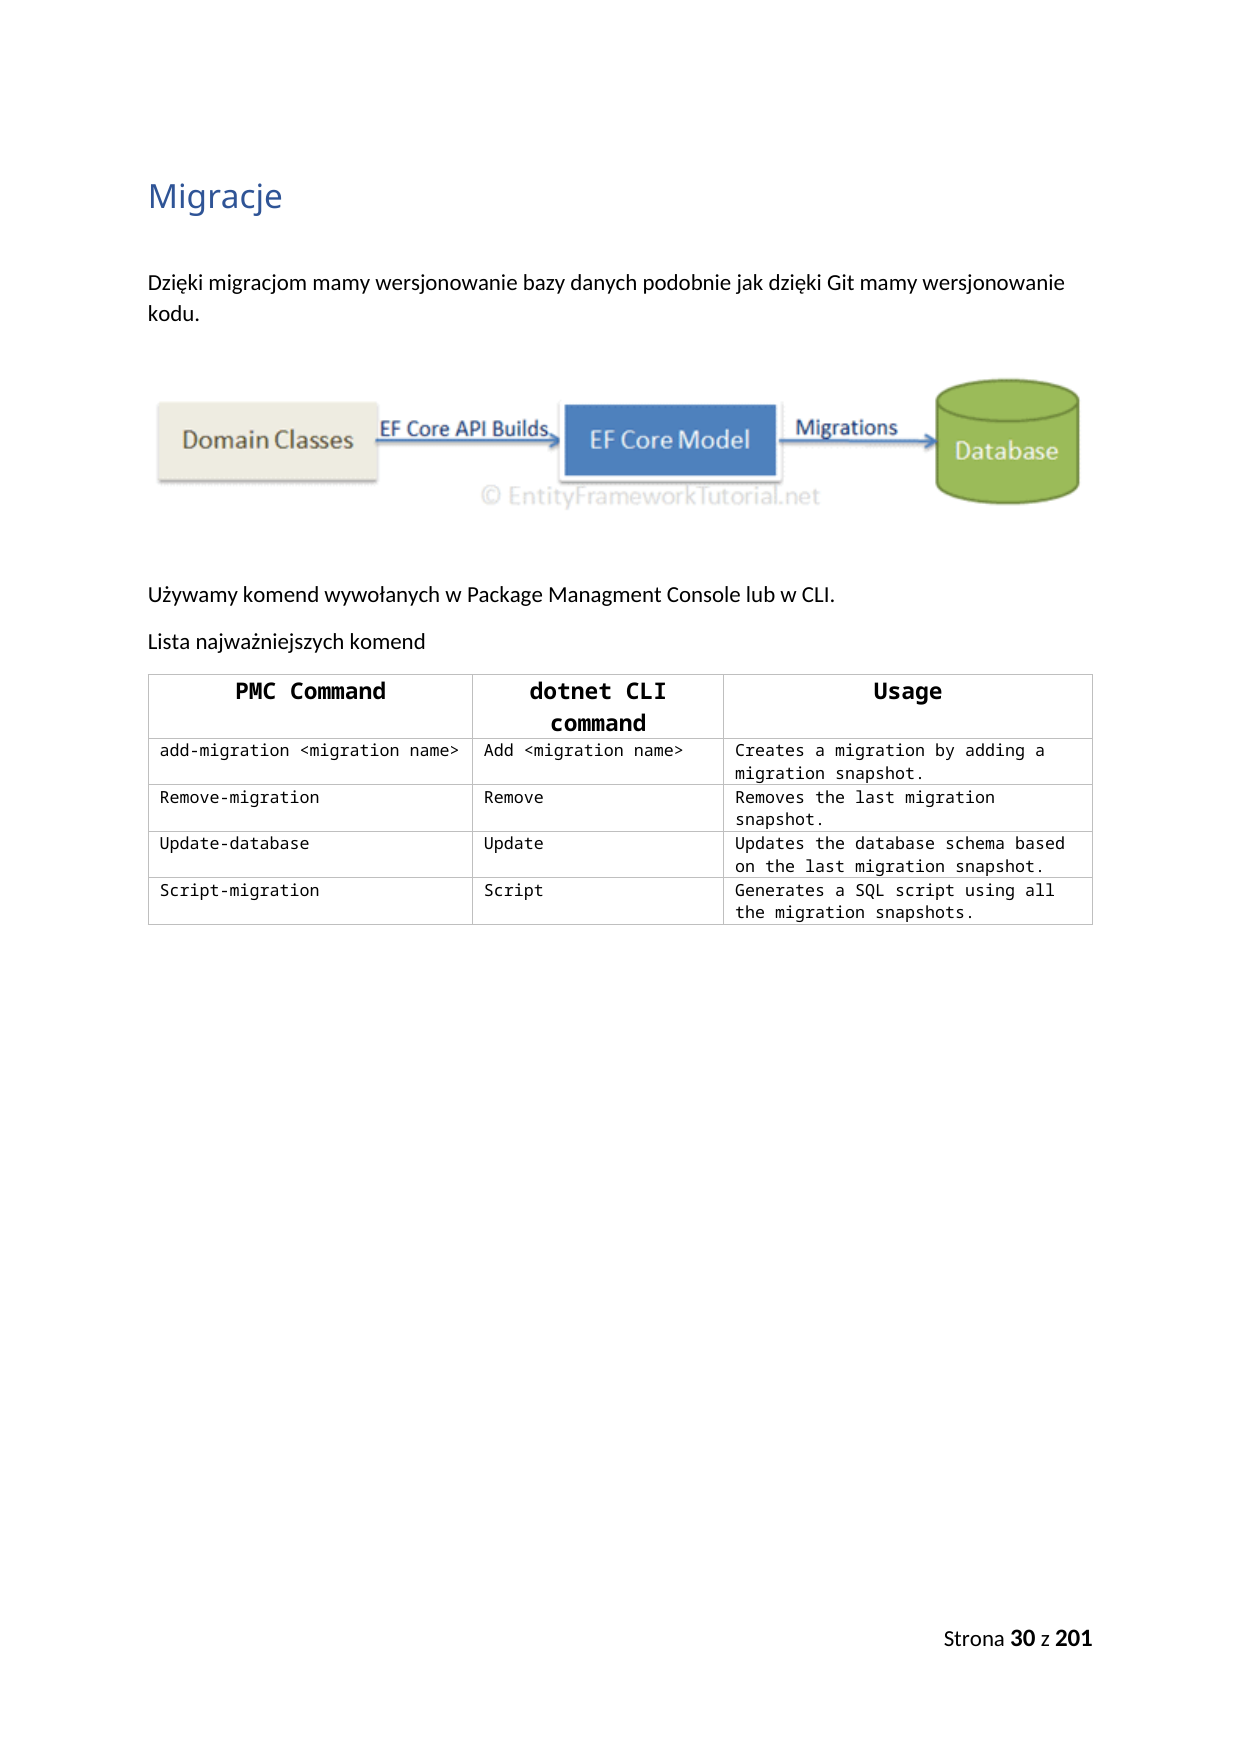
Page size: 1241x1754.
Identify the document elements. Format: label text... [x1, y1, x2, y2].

table_header Usage [724, 675, 1092, 738]
text Dzięki migracjom mamy wersjonowanie bazy danych podobnie jak dzięki Git mamy wersjonowanie kodu. [148, 268, 1093, 357]
table_header dotnet CLI command [473, 675, 723, 738]
table_cell Script [473, 878, 723, 924]
table_cell Add <migration name> [473, 739, 723, 784]
text Używamy komend wywołanych w Package Managment Console lub w CLI. [148, 581, 1093, 608]
table_cell Script-migration [149, 878, 472, 924]
table_cell Remove-migration [149, 785, 472, 831]
subtitle Migracje [148, 173, 1093, 218]
table_cell Removes the last migration snapshot. [724, 785, 1092, 831]
table_cell add-migration <migration name> [149, 739, 472, 784]
picture [147, 375, 1089, 515]
table_cell Remove [473, 785, 723, 831]
table_cell Update-database [149, 832, 472, 877]
table_cell Generates a SQL script using all the migration snapshots. [724, 878, 1092, 924]
table_header PMC Command [149, 675, 472, 738]
table_cell Updates the database schema based on the last migration snapshot. [724, 832, 1092, 877]
table_cell Creates a migration by adding a migration snapshot. [724, 739, 1092, 784]
table_cell Update [473, 832, 723, 877]
text Lista najważniejszych komend [148, 627, 1093, 655]
